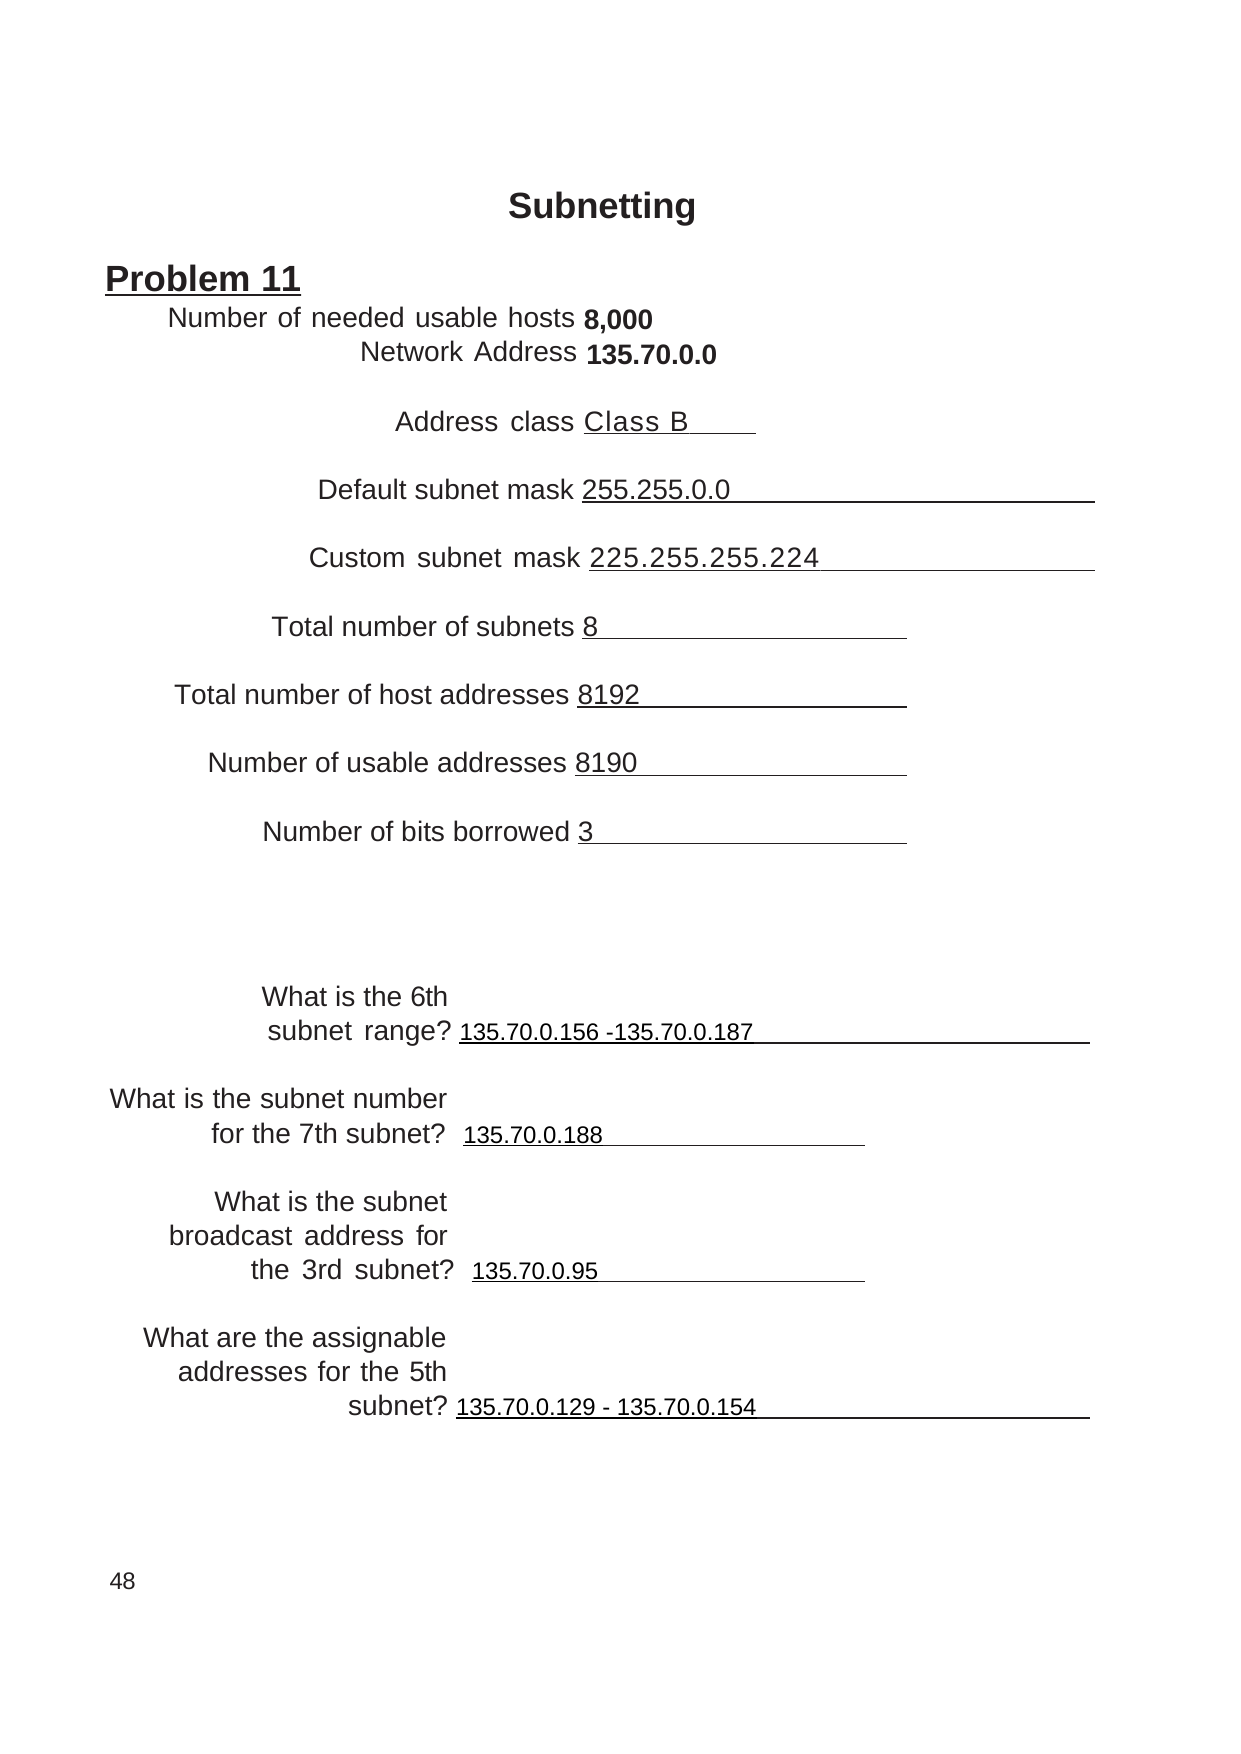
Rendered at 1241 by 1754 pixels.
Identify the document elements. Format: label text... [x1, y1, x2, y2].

text Network Address 135.70.0.0 [360, 337, 1142, 371]
text Total number of subnets 8 Total number of host addresses 8192 Number of usable addresses 8190 Number of bits borrowed 3 [173, 610, 907, 847]
text Number of needed usable hosts 8,000 [167, 302, 1142, 337]
text for the 7th subnet? 135.70.0.188 [211, 1117, 1142, 1149]
text the 3rd subnet? 135.70.0.95 [251, 1253, 1142, 1285]
text Problem 11 [105, 257, 1142, 299]
text What is the subnet number [109, 1082, 1142, 1115]
text 48 [109, 1567, 1142, 1594]
text subnet range? 135.70.0.156 -135.70.0.187 [267, 1014, 1142, 1047]
text What are the assignable addresses for the 5th [143, 1321, 568, 1387]
text What is the 6th [261, 980, 1142, 1013]
text Address class Class B [395, 405, 1142, 437]
text What is the subnet broadcast address for [169, 1185, 568, 1251]
text subnet? 135.70.0.129 - 135.70.0.154 [348, 1389, 1142, 1421]
text Default subnet mask 255.255.0.0 Custom subnet mask 225.255.255.224 [308, 473, 1095, 574]
text Subnetting [134, 184, 1070, 226]
